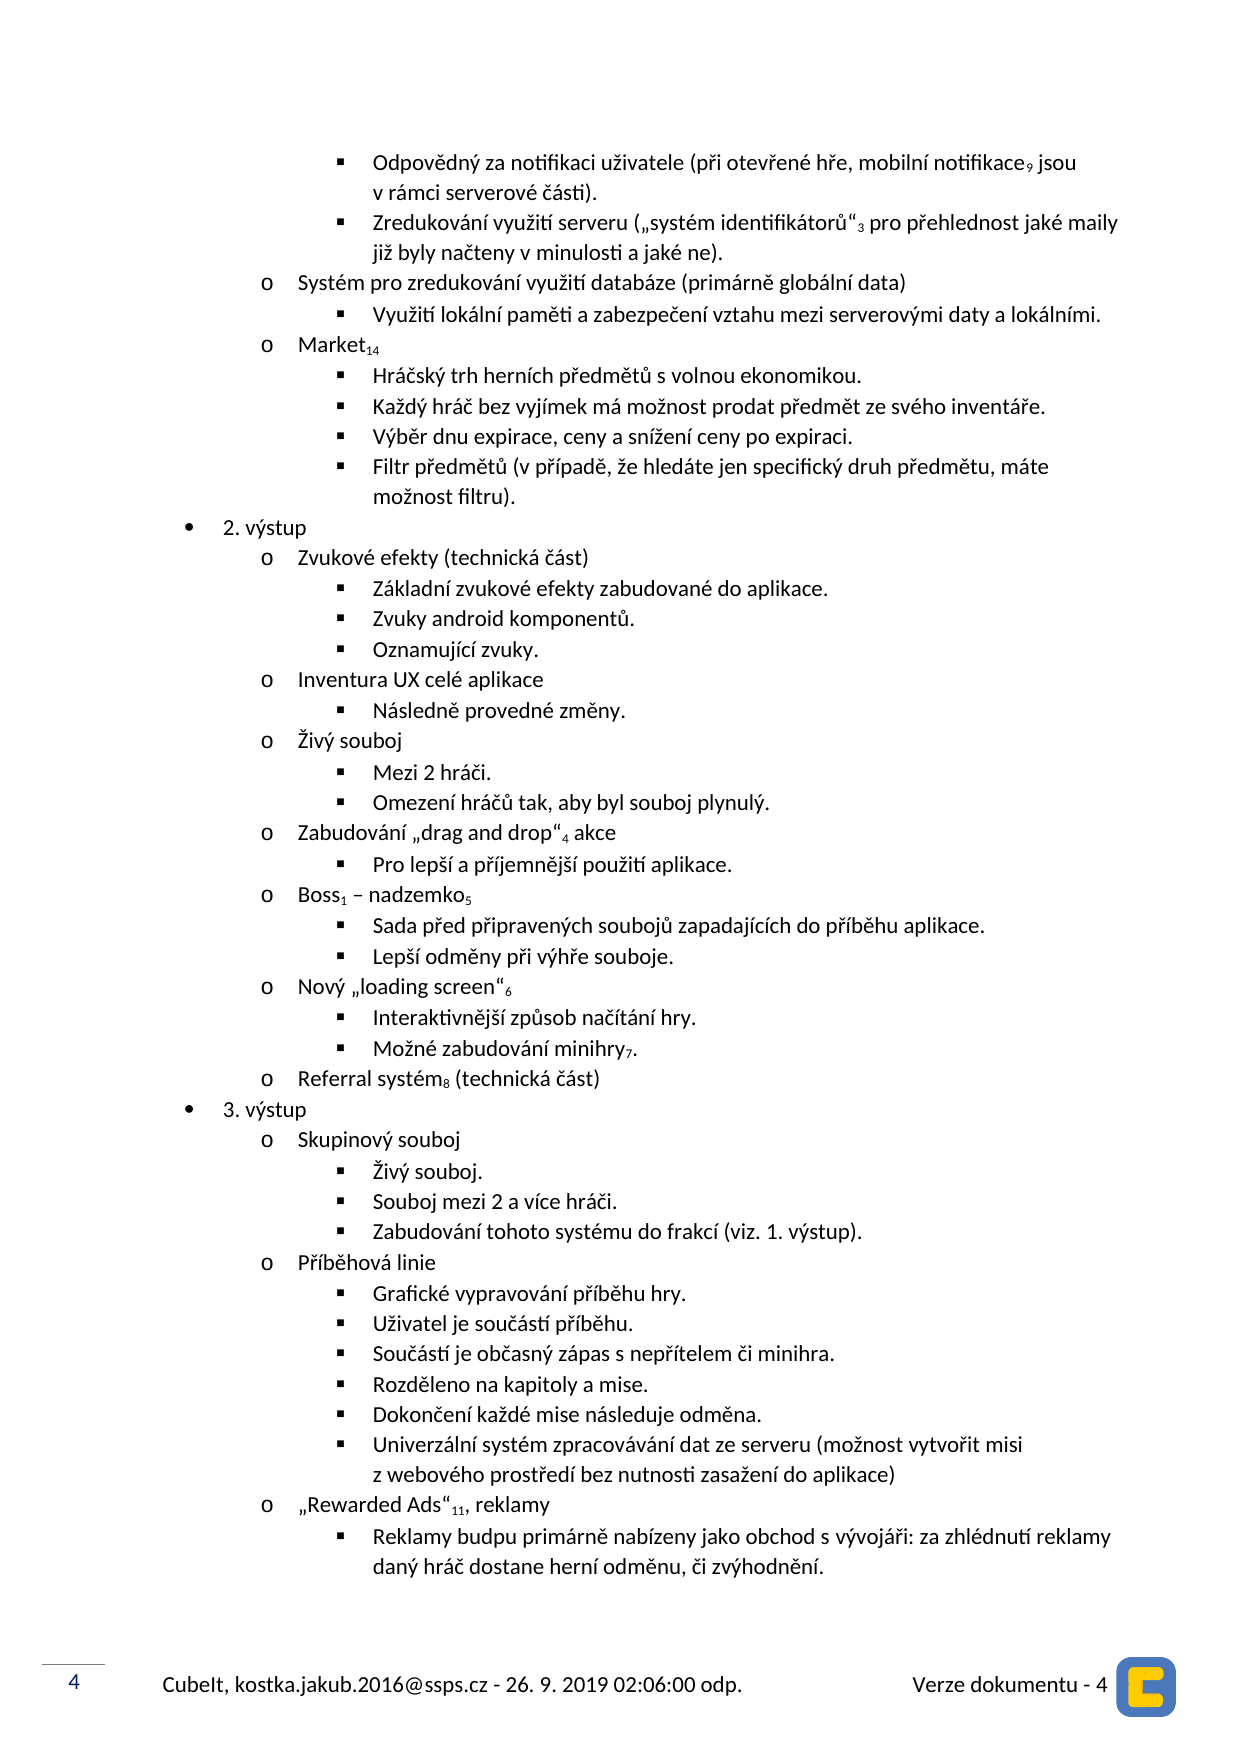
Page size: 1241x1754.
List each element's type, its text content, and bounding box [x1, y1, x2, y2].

list Filtr předmětů (v případě, že hledáte jen specifický druh předmětu, máte možnost filtru). [335, 452, 1122, 510]
list Skupinový souboj [260, 1126, 1122, 1155]
list Zabudování tohoto systému do frakcí (viz. 1. výstup). [335, 1217, 1122, 1245]
list Zredukování využití serveru („systém identifikátorů“3 pro přehlednost jaké maily již byly načteny v minulosti a jaké ne). [335, 208, 1122, 266]
list Souboj mezi 2 a více hráči. [335, 1187, 1122, 1215]
list Každý hráč bez vyjímek má možnost prodat předmět ze svého inventáře. [335, 392, 1122, 420]
picture [1116, 1657, 1176, 1717]
list 2. výstup [185, 513, 1122, 541]
list Součástí je občasný zápas s nepřítelem či minihra. [335, 1339, 1122, 1367]
list Market14 [260, 330, 1122, 359]
list Využití lokální paměti a zabezpečení vztahu mezi serverovými daty a lokálními. [335, 300, 1122, 328]
list Inventura UX celé aplikace [260, 665, 1122, 694]
list Lepší odměny při výhře souboje. [335, 942, 1122, 970]
list Uživatel je součástí příběhu. [335, 1309, 1122, 1337]
list Příběhová linie [260, 1248, 1122, 1277]
list Dokončení každé mise následuje odměna. [335, 1400, 1122, 1428]
list „Rewarded Ads“11, reklamy [260, 1491, 1122, 1520]
list Následně provedné změny. [335, 696, 1122, 724]
list Zvuky android komponentů. [335, 604, 1122, 632]
list Základní zvukové efekty zabudované do aplikace. [335, 574, 1122, 602]
list Omezení hráčů tak, aby byl souboj plynulý. [335, 788, 1122, 816]
list Možné zabudování minihry7. [335, 1034, 1122, 1062]
list Mezi 2 hráči. [335, 758, 1122, 786]
list Zabudování „drag and drop“4 akce [260, 818, 1122, 848]
list 3. výstup [185, 1095, 1122, 1123]
list Grafické vypravování příběhu hry. [335, 1279, 1122, 1307]
list Živý souboj. [335, 1157, 1122, 1185]
list Interaktivnější způsob načítání hry. [335, 1003, 1122, 1031]
list Reklamy budpu primárně nabízeny jako obchod s vývojáři: za zhlédnutí reklamy daný hráč dostane herní odměnu, či zvýhodnění. [335, 1522, 1122, 1580]
list Nový „loading screen“6 [260, 972, 1122, 1001]
list Pro lepší a příjemnější použití aplikace. [335, 850, 1122, 878]
list Referral systém8 (technická část) [260, 1064, 1122, 1093]
list Zvukové efekty (technická část) [260, 543, 1122, 572]
list Výběr dnu expirace, ceny a snížení ceny po expiraci. [335, 422, 1122, 450]
list Univerzální systém zpracovávání dat ze serveru (možnost vytvořit misi z webového prostředí bez nutnosti zasažení do aplikace) [335, 1430, 1122, 1488]
list Odpovědný za notifikaci uživatele (při otevřené hře, mobilní notifikace9 jsou v rámci serverové části). [335, 148, 1122, 206]
list Hráčský trh herních předmětů s volnou ekonomikou. [335, 362, 1122, 389]
list Rozděleno na kapitoly a mise. [335, 1370, 1122, 1398]
list Oznamující zvuky. [335, 635, 1122, 663]
list Živý souboj [260, 727, 1122, 756]
list Boss1 – nadzemko5 [260, 880, 1122, 909]
list Systém pro zredukování využití databáze (primárně globální data) [260, 268, 1122, 298]
list Sada před připravených soubojů zapadajících do příběhu aplikace. [335, 912, 1122, 939]
